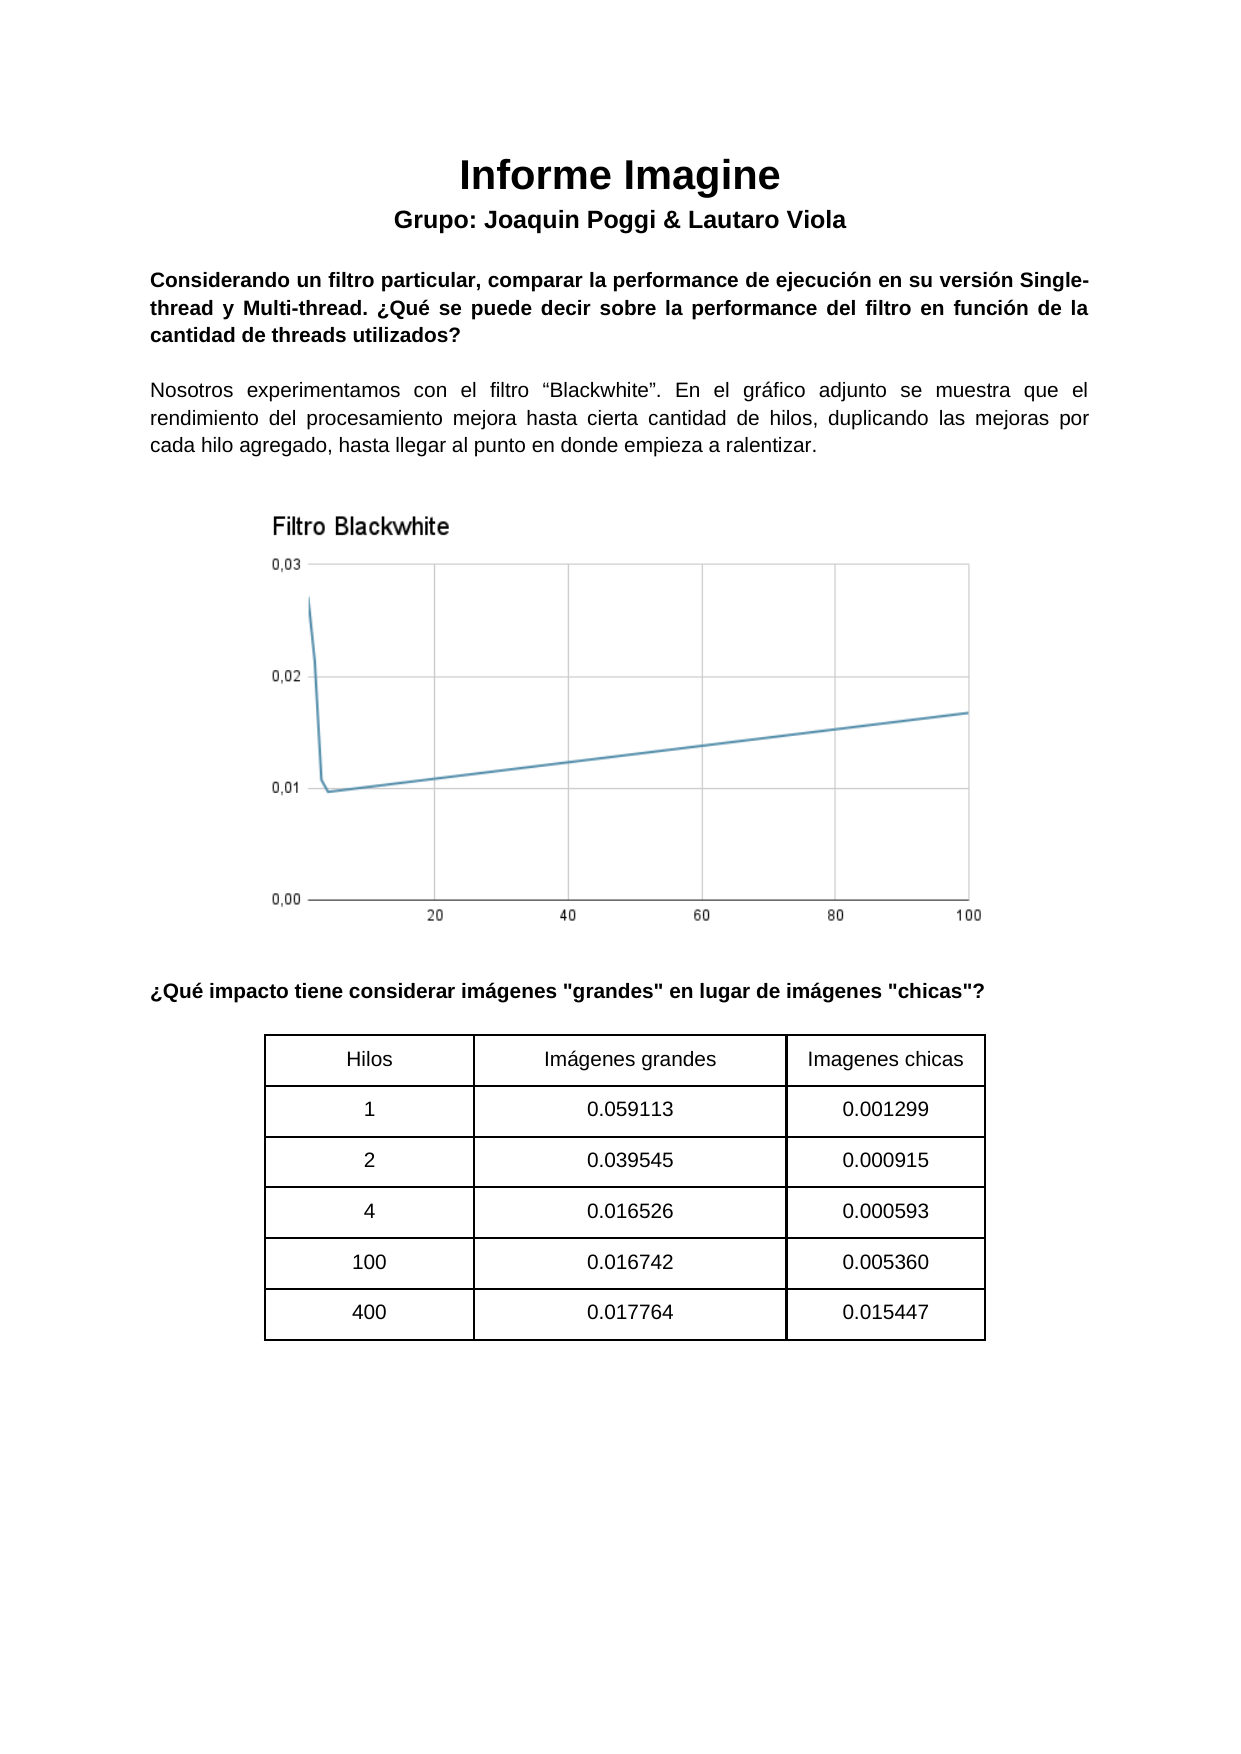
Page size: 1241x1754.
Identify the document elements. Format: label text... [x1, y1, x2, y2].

table_cell 0.001299 [788, 1087, 984, 1136]
table_cell 1 [266, 1087, 473, 1136]
table_header Imagenes chicas [788, 1036, 984, 1085]
table_cell 0.005360 [788, 1239, 984, 1288]
text Informe Imagine [150, 150, 1090, 198]
table_cell 0.016526 [475, 1188, 785, 1237]
table_cell 400 [266, 1290, 473, 1338]
picture [248, 488, 992, 948]
table_cell 4 [266, 1188, 473, 1237]
table_cell 0.039545 [475, 1138, 785, 1186]
table_cell 0.059113 [475, 1087, 785, 1136]
table_cell 0.000593 [788, 1188, 984, 1237]
table_cell 0.017764 [475, 1290, 785, 1338]
text Grupo: Joaquin Poggi & Lautaro Viola [150, 205, 1090, 234]
table_cell 0.015447 [788, 1290, 984, 1338]
table_header Hilos [266, 1036, 473, 1085]
table_cell 0.016742 [475, 1239, 785, 1288]
text ¿Qué impacto tiene considerar imágenes "grandes" en lugar de imágenes "chicas"? [150, 979, 1090, 1003]
table_cell 100 [266, 1239, 473, 1288]
table_cell 0.000915 [788, 1138, 984, 1186]
text Nosotros experimentamos con el filtro “Blackwhite”. En el gráfico adjunto se muestra que el rendimiento del procesamiento mejora hasta cierta cantidad de hilos, duplicando las mejoras por cada hilo agregado, hasta llegar al punto en donde empieza a ralentizar. [150, 378, 1090, 457]
table_cell 2 [266, 1138, 473, 1186]
text Considerando un filtro particular, comparar la performance de ejecución en su versión Single-thread y Multi-thread. ¿Qué se puede decir sobre la performance del filtro en función de la cantidad de threads utilizados? [150, 268, 1090, 347]
table_header Imágenes grandes [475, 1036, 785, 1085]
